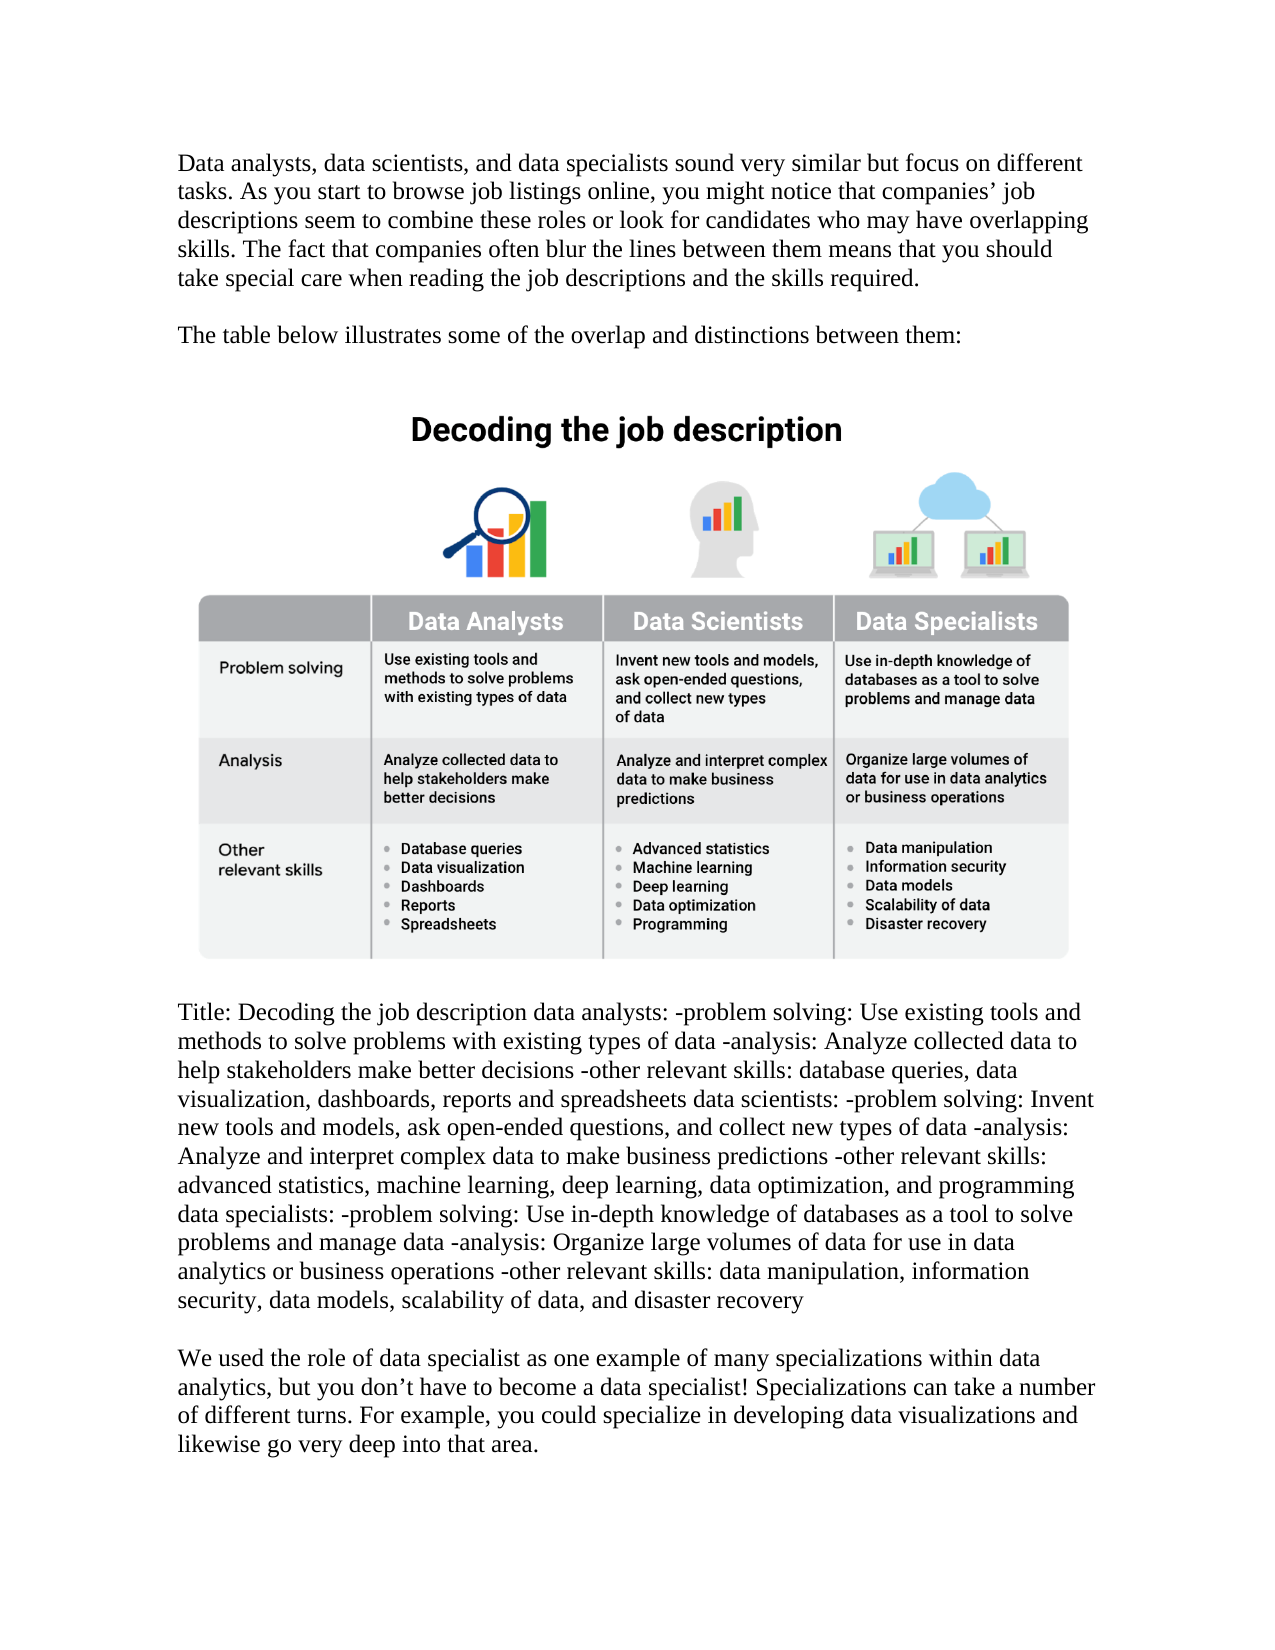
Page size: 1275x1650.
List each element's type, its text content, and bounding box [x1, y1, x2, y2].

text The table below illustrates some of the overlap and distinctions between them: [177, 321, 1098, 349]
picture [177, 378, 1098, 998]
text Data analysts, data scientists, and data specialists sound very similar but focus on different tasks. As you start to browse job listings online, you might notice that companies’ job descriptions seem to combine these roles or look for candidates who may have overlapping skills. The fact that companies often blur the lines between them means that you should take special care when reading the job descriptions and the skills required. [177, 148, 1098, 291]
text Title: Decoding the job description data analysts: -problem solving: Use existing tools and methods to solve problems with existing types of data -analysis: Analyze collected data to help stakeholders make better decisions -other relevant skills: database queries, data visualization, dashboards, reports and spreadsheets data scientists: -problem solving: Invent new tools and models, ask open-ended questions, and collect new types of data -analysis: Analyze and interpret complex data to make business predictions -other relevant skills: advanced statistics, machine learning, deep learning, data optimization, and programming data specialists: -problem solving: Use in-depth knowledge of databases as a tool to solve problems and manage data -analysis: Organize large volumes of data for use in data analytics or business operations -other relevant skills: data manipulation, information security, data models, scalability of data, and disaster recovery [177, 998, 1098, 1314]
text We used the role of data specialist as one example of many specializations within data analytics, but you don’t have to become a data specialist! Specializations can take a number of different turns. For example, you could specialize in developing data visualizations and likewise go very deep into that area. [177, 1343, 1098, 1458]
